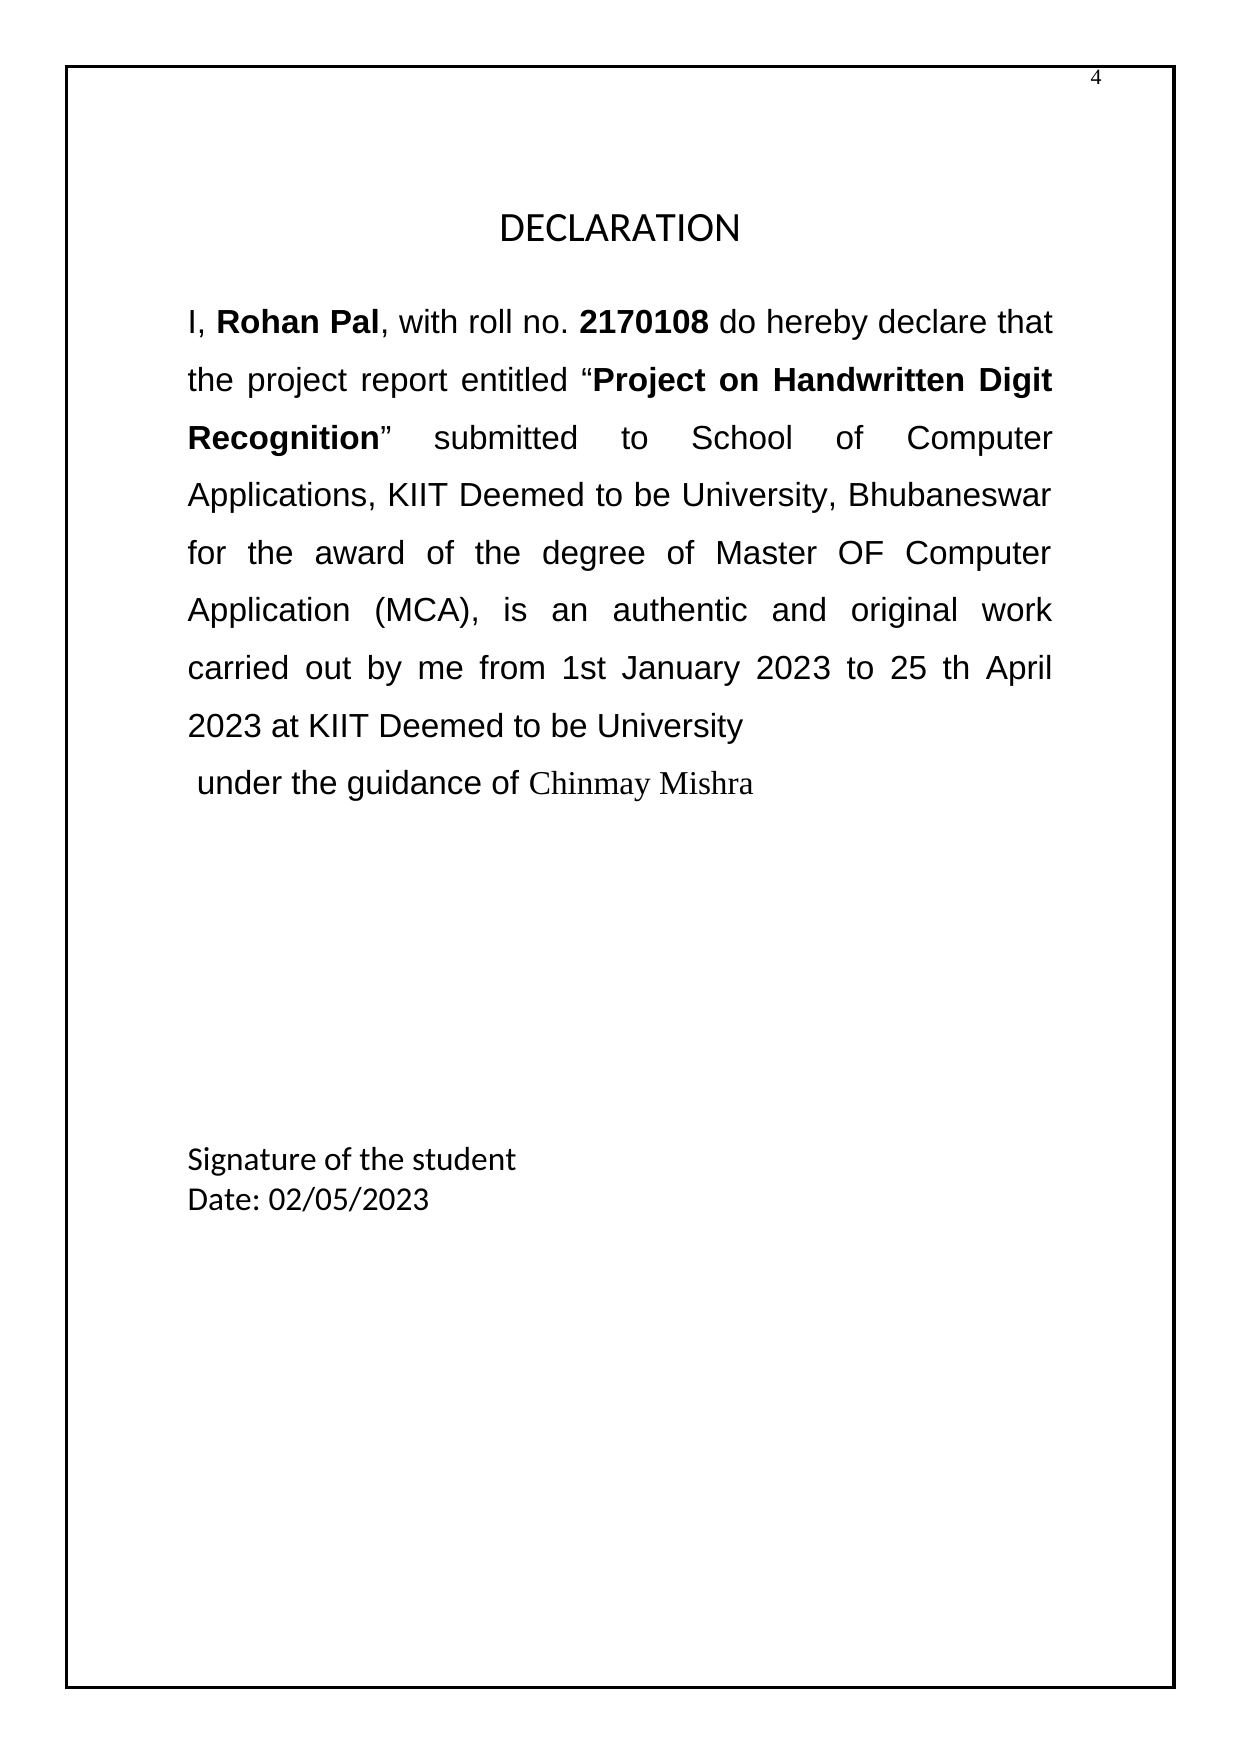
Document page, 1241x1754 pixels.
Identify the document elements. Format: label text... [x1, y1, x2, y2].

text Date: 02/05/2023 [187, 1178, 1053, 1219]
text Signature of the student [187, 1137, 1053, 1178]
text DECLARATION [187, 201, 1053, 252]
text I, Rohan Pal, with roll no. 2170108 do hereby declare that the project report entitled “Project on Handwritten Digit Recognition” submitted to School of Computer Applications, KIIT Deemed to be University, Bhubaneswar for the award of the degree of Master OF Computer Application (MCA), is an authentic and original work carried out by me from 1st January 2023 to 25 th April 2023 at KIIT Deemed to be University [187, 302, 1053, 744]
text under the guidance of Chinmay Mishra [187, 763, 1053, 802]
